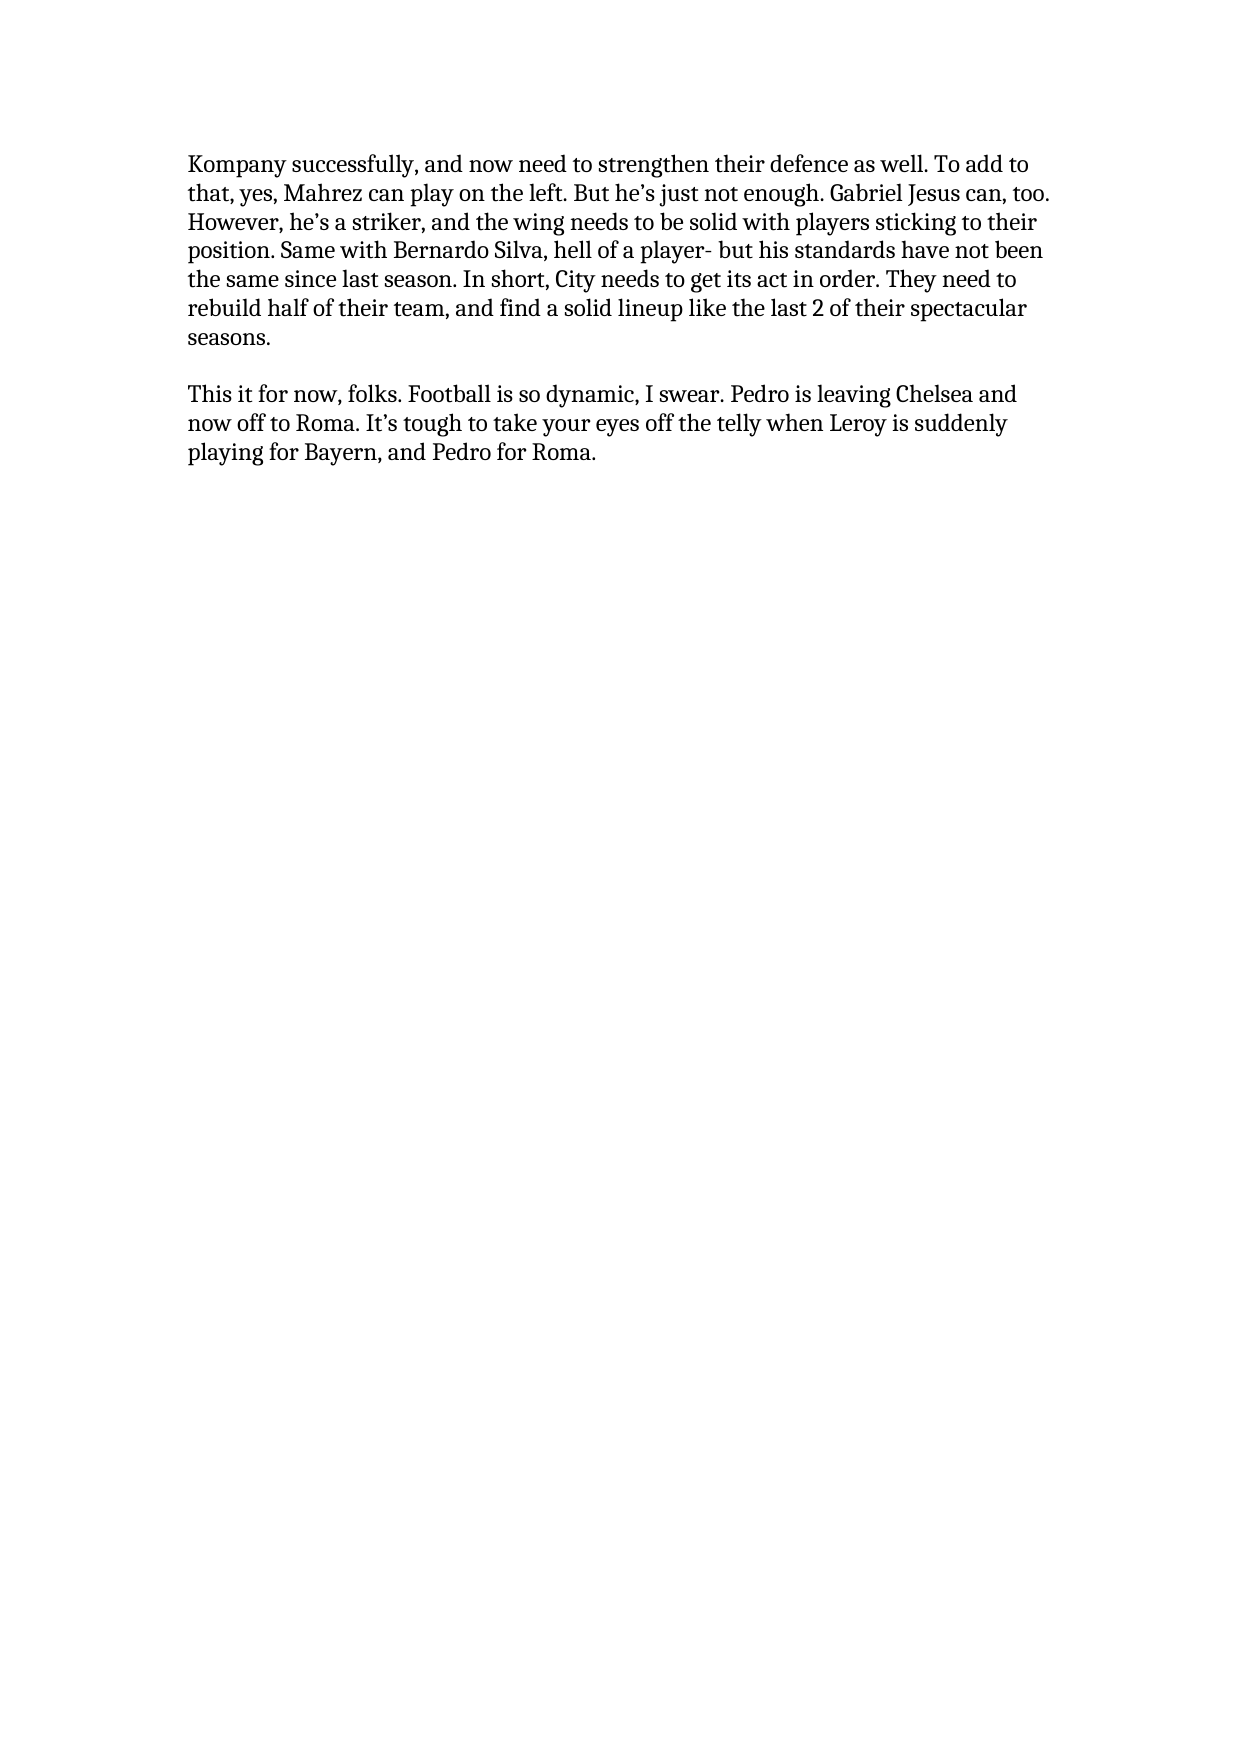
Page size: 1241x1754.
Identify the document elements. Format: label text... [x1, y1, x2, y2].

text This it for now, folks. Football is so dynamic, I swear. Pedro is leaving Chelsea and now off to Roma. It’s tough to take your eyes off the telly when Leroy is suddenly playing for Bayern, and Pedro for Roma. [187, 380, 1053, 466]
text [187, 150, 1053, 351]
